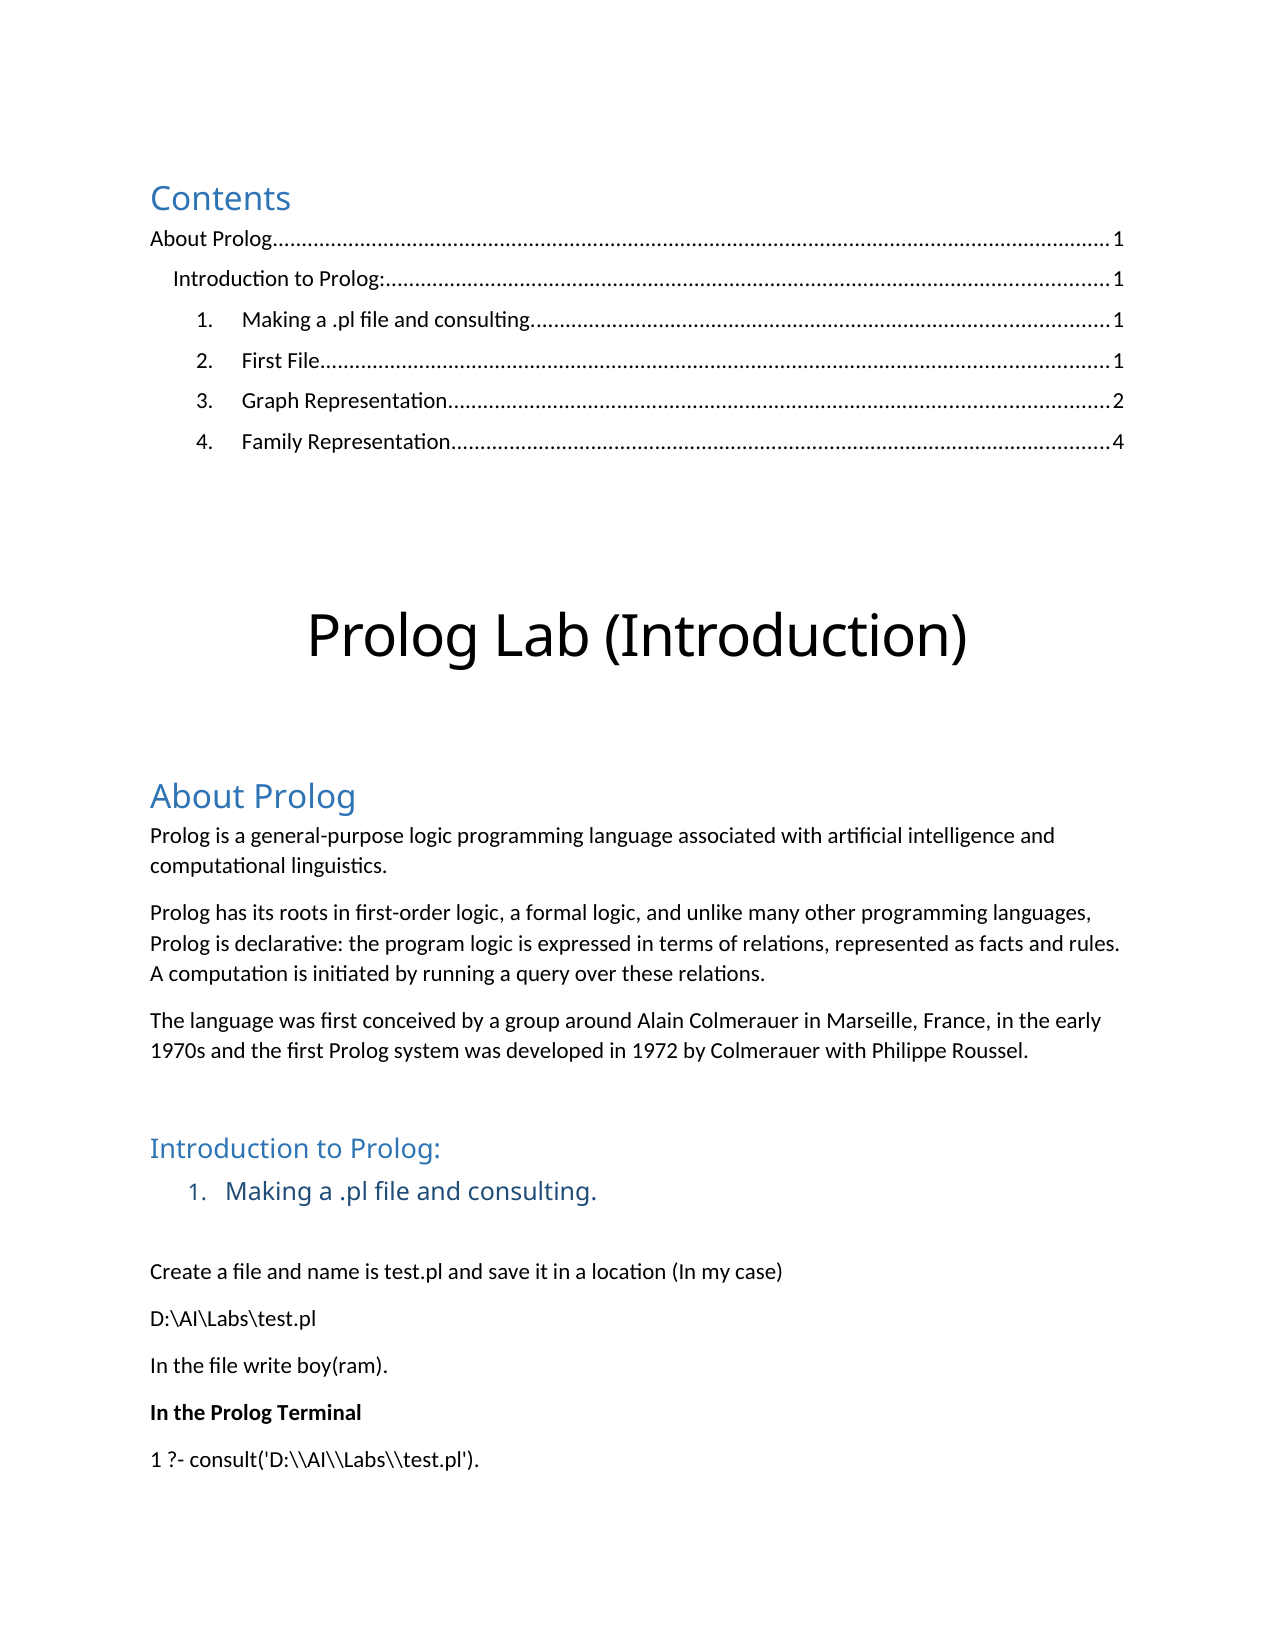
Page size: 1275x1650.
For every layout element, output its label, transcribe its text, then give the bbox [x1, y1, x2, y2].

text 1 ?- consult('D:\\AI\\Labs\\test.pl'). [150, 1445, 1125, 1473]
text Prolog has its roots in first-order logic, a formal logic, and unlike many other programming languages, Prolog is declarative: the program logic is expressed in terms of relations, represented as facts and rules. A computation is initiated by running a query over these relations. [150, 898, 1125, 987]
text Prolog is a general-purpose logic programming language associated with artificial intelligence and computational linguistics. [150, 821, 1125, 880]
subtitle Making a .pl file and consulting. [187, 1174, 1125, 1208]
text D:\AI\Labs\test.pl [150, 1304, 1125, 1332]
subtitle Introduction to Prolog: [150, 1130, 1125, 1167]
text In the file write boy(ram). [150, 1351, 1125, 1379]
text The language was first conceived by a group around Alain Colmerauer in Marseille, France, in the early 1970s and the first Prolog system was developed in 1972 by Colmerauer with Philippe Roussel. [150, 1006, 1125, 1064]
title Prolog Lab (Introduction) [150, 594, 1125, 673]
text In the Prolog Terminal [150, 1398, 1125, 1426]
text Create a file and name is test.pl and save it in a location (In my case) [150, 1257, 1125, 1285]
subtitle About Prolog [150, 772, 1125, 818]
